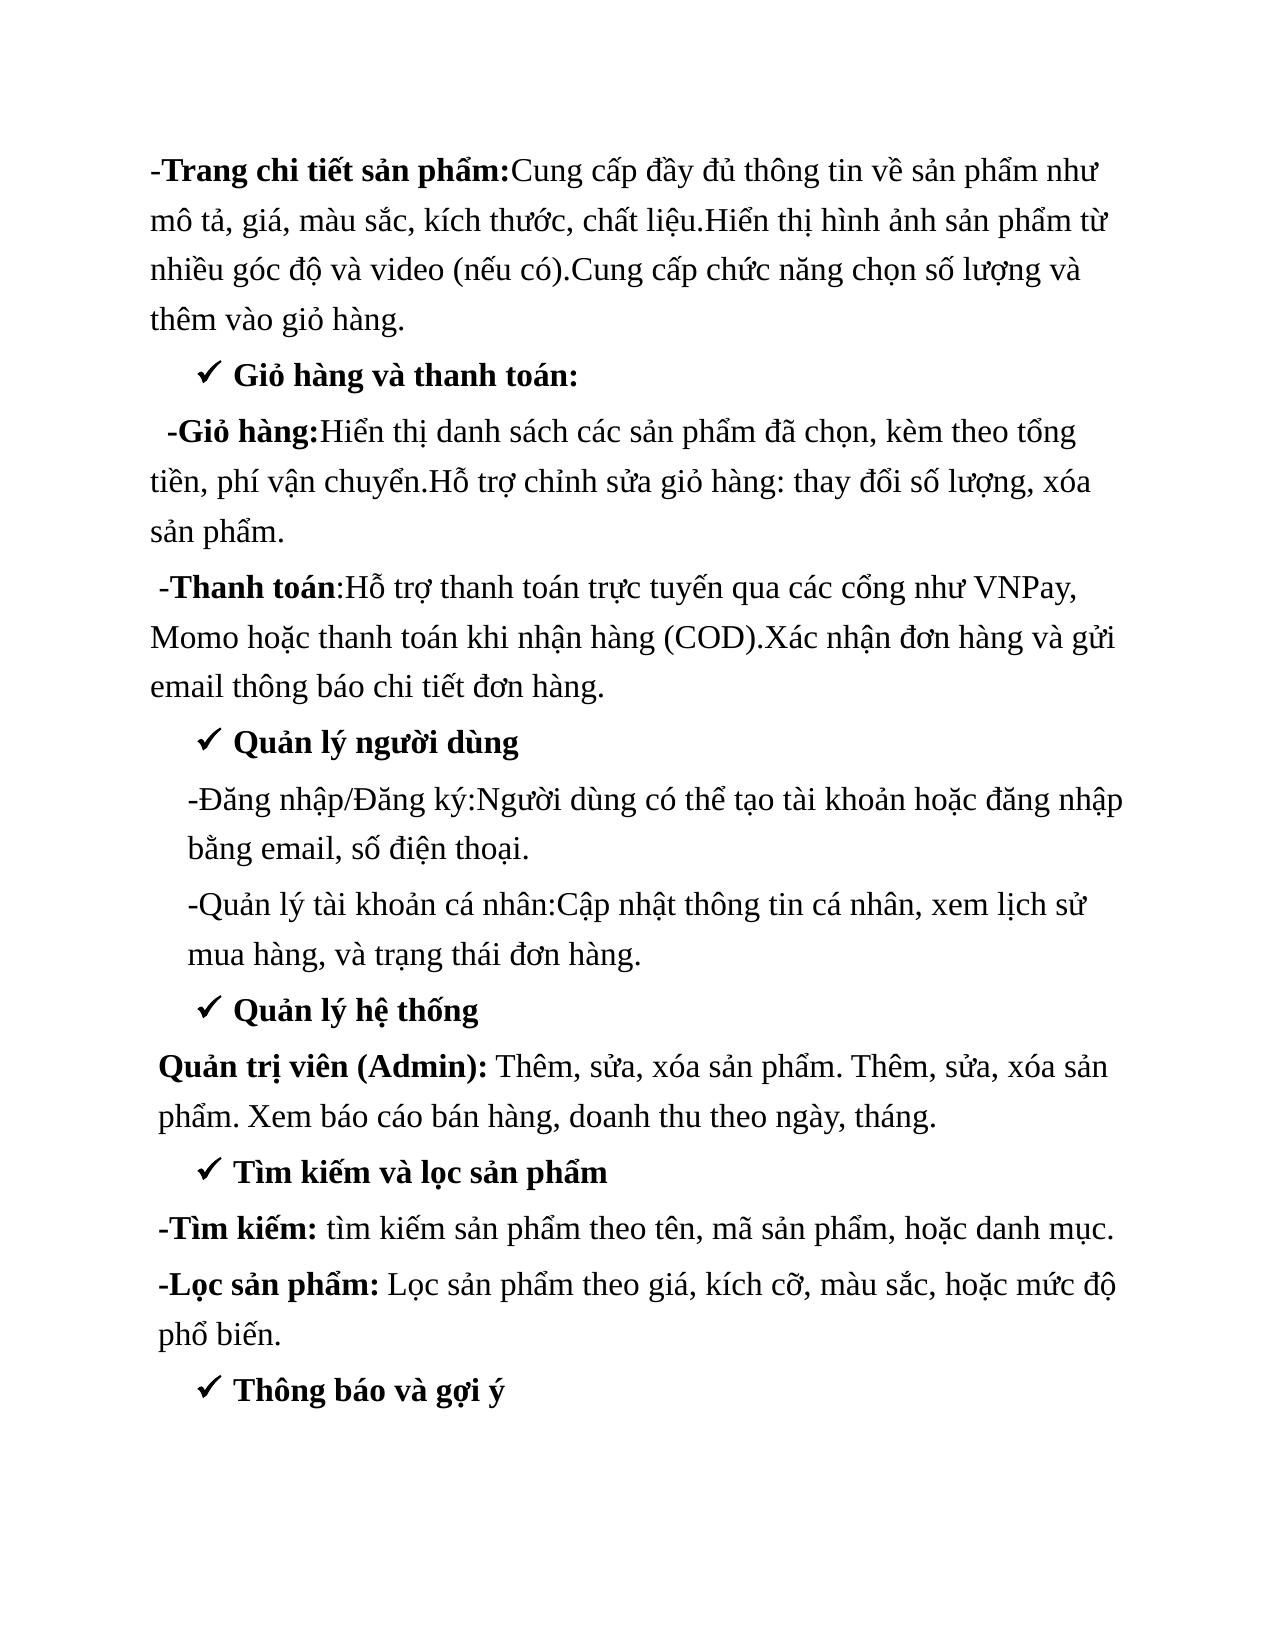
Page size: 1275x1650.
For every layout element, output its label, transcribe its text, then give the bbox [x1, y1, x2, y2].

text -Giỏ hàng:Hiển thị danh sách các sản phẩm đã chọn, kèm theo tổng tiền, phí vận chuyển.Hỗ trợ chỉnh sửa giỏ hàng: thay đổi số lượng, xóa sản phẩm. [150, 411, 1125, 549]
list Giỏ hàng và thanh toán: [195, 355, 1125, 394]
list Quản lý hệ thống [195, 990, 1125, 1029]
text -Đăng nhập/Đăng ký:Người dùng có thể tạo tài khoản hoặc đăng nhập bằng email, số điện thoại. [187, 779, 1125, 867]
text -Thanh toán:Hỗ trợ thanh toán trực tuyến qua các cổng như VNPay, Momo hoặc thanh toán khi nhận hàng (COD).Xác nhận đơn hàng và gửi email thông báo chi tiết đơn hàng. [150, 567, 1125, 705]
list Quản lý người dùng [195, 723, 1125, 761]
text -Lọc sản phẩm: Lọc sản phẩm theo giá, kích cỡ, màu sắc, hoặc mức độ phổ biến. [158, 1264, 1125, 1352]
text -Trang chi tiết sản phẩm:Cung cấp đầy đủ thông tin về sản phẩm như mô tả, giá, màu sắc, kích thước, chất liệu.Hiển thị hình ảnh sản phẩm từ nhiều góc độ và video (nếu có).Cung cấp chức năng chọn số lượng và thêm vào giỏ hàng. [150, 150, 1125, 338]
text -Tìm kiếm: tìm kiếm sản phẩm theo tên, mã sản phẩm, hoặc danh mục. [158, 1208, 1125, 1247]
text -Quản lý tài khoản cá nhân:Cập nhật thông tin cá nhân, xem lịch sử mua hàng, và trạng thái đơn hàng. [187, 884, 1125, 973]
list Thông báo và gợi ý [195, 1370, 1125, 1408]
text Quản trị viên (Admin): Thêm, sửa, xóa sản phẩm. Thêm, sửa, xóa sản phẩm. Xem báo cáo bán hàng, doanh thu theo ngày, tháng. [158, 1046, 1125, 1134]
list Tìm kiếm và lọc sản phẩm [195, 1152, 1125, 1191]
